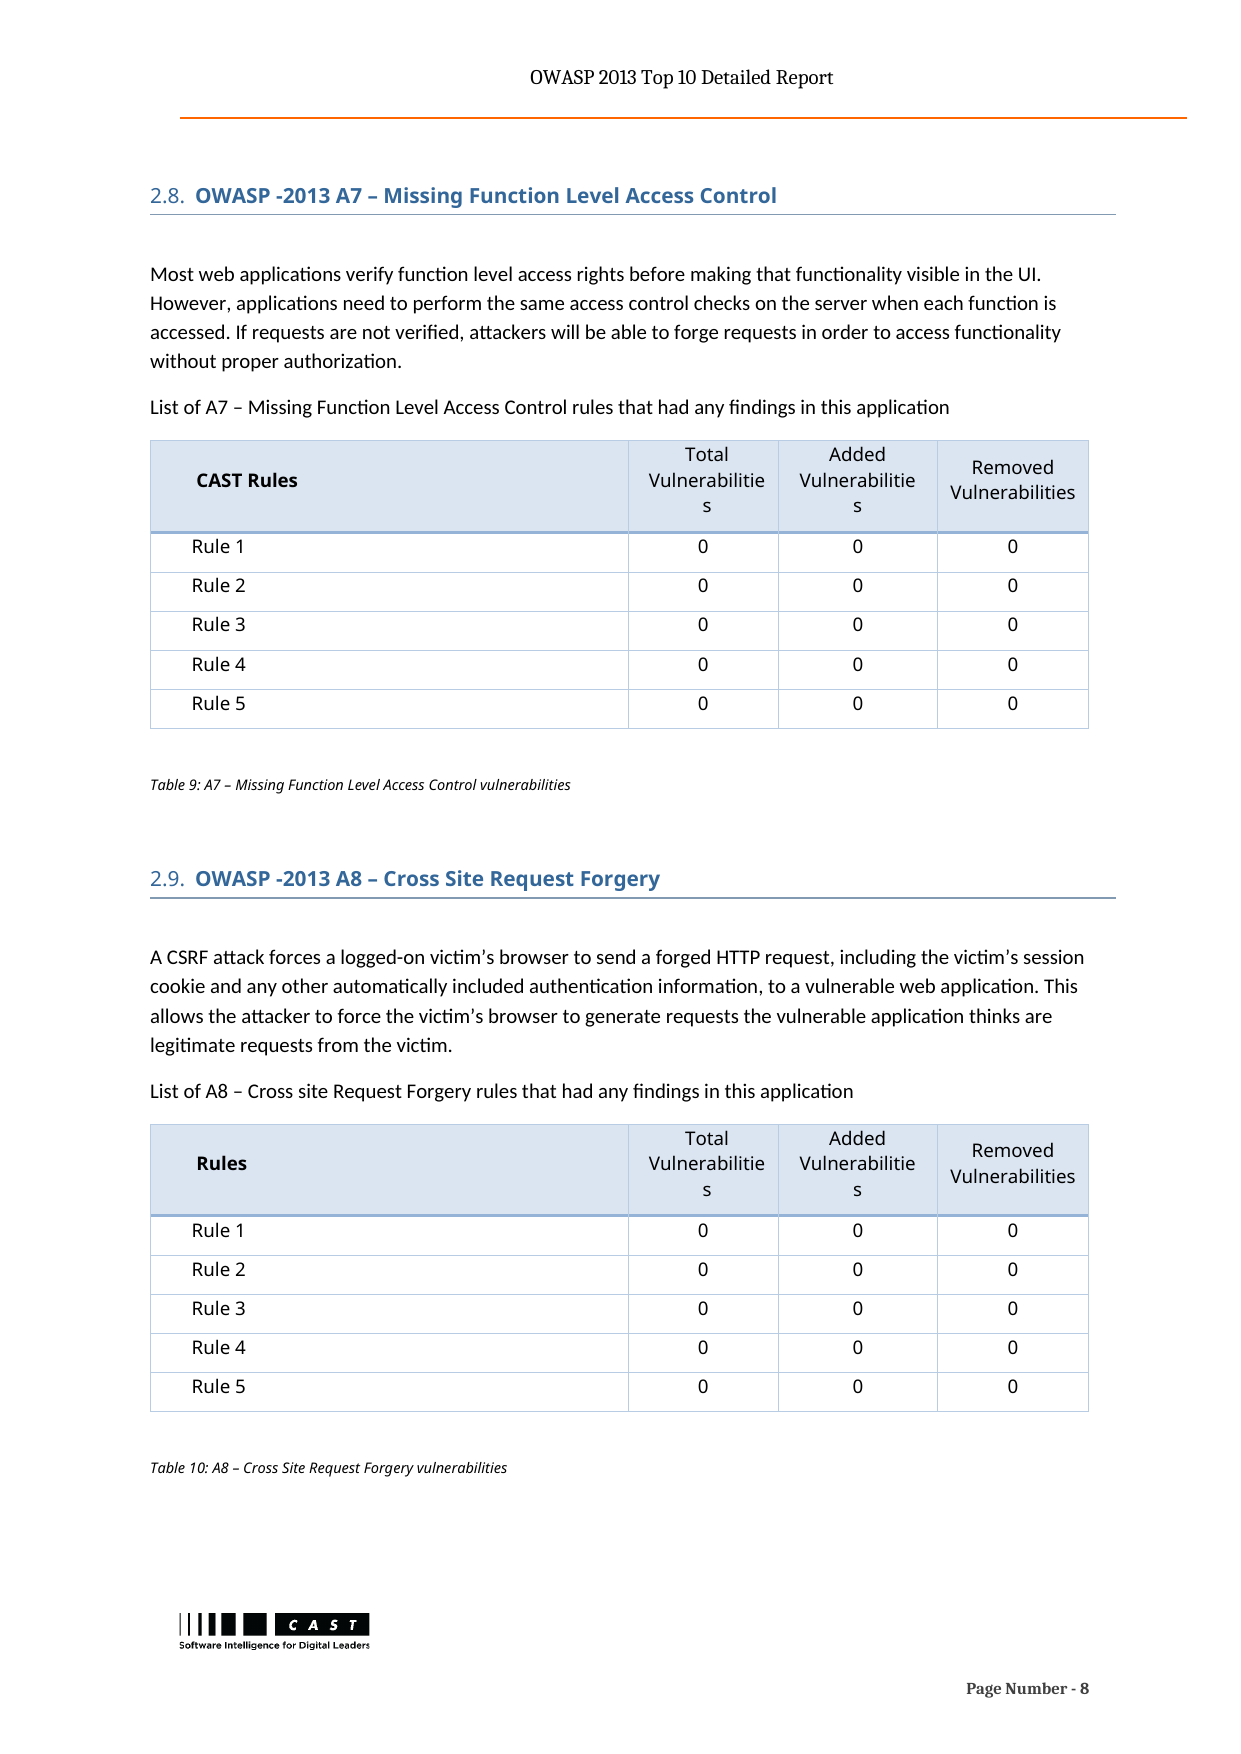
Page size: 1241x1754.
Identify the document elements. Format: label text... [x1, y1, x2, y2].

table_cell 0 [938, 612, 1088, 650]
table_cell 0 [629, 1295, 778, 1333]
table_cell 0 [938, 1256, 1088, 1294]
table_header Added Vulnerabilities [779, 441, 937, 531]
table_cell 0 [629, 1217, 778, 1255]
table_cell 0 [629, 1373, 778, 1411]
table_header Rules [151, 1125, 628, 1214]
table_cell Rule 3 [151, 612, 628, 650]
table_header Total Vulnerabilities [629, 1125, 778, 1214]
table_cell 0 [779, 534, 937, 572]
table_cell 0 [938, 690, 1088, 728]
table_cell 0 [779, 651, 937, 689]
table_cell Rule 4 [151, 651, 628, 689]
text Most web applications verify function level access rights before making that functionality visible in the UI. However, applications need to perform the same access control checks on the server when each function is accessed. If requests are not verified, attackers will be able to forge requests in order to access functionality without proper authorization. [150, 261, 1116, 374]
table_cell 0 [938, 651, 1088, 689]
table_cell Rule 2 [151, 573, 628, 611]
table_header CAST Rules [151, 441, 628, 531]
table_cell 0 [779, 1256, 937, 1294]
table_cell Rule 1 [151, 534, 628, 572]
table_cell 0 [629, 612, 778, 650]
table_cell 0 [629, 1256, 778, 1294]
picture [179, 1613, 370, 1651]
text List of A7 – Missing Function Level Access Control rules that had any findings in this application [150, 394, 1116, 420]
table_cell Rule 3 [151, 1295, 628, 1333]
table_header Removed Vulnerabilities [938, 441, 1088, 531]
text A CSRF attack forces a logged-on victim’s browser to send a forged HTTP request, including the victim’s session cookie and any other automatically included authentication information, to a vulnerable web application. This allows the attacker to force the victim’s browser to generate requests the vulnerable application thinks are legitimate requests from the victim. [150, 944, 1116, 1057]
table_cell Rule 5 [151, 1373, 628, 1411]
table_cell 0 [938, 1217, 1088, 1255]
table_cell 0 [938, 573, 1088, 611]
table_header Total Vulnerabilities [629, 441, 778, 531]
subtitle OWASP -2013 A7 – Missing Function Level Access Control [150, 181, 1116, 214]
table_cell 0 [938, 1334, 1088, 1372]
table_cell Rule 5 [151, 690, 628, 728]
table_cell 0 [779, 1217, 937, 1255]
table_cell 0 [629, 534, 778, 572]
table_cell 0 [938, 534, 1088, 572]
table_cell 0 [779, 1295, 937, 1333]
table_cell 0 [779, 1373, 937, 1411]
table_cell Rule 4 [151, 1334, 628, 1372]
table_cell 0 [629, 1334, 778, 1372]
table_cell 0 [629, 690, 778, 728]
text List of A8 – Cross site Request Forgery rules that had any findings in this application [150, 1078, 1116, 1103]
table_cell 0 [779, 573, 937, 611]
table_cell 0 [629, 651, 778, 689]
table_cell 0 [779, 1334, 937, 1372]
table_cell 0 [938, 1295, 1088, 1333]
table_cell 0 [938, 1373, 1088, 1411]
table_header Removed Vulnerabilities [938, 1125, 1088, 1214]
table_cell Rule 2 [151, 1256, 628, 1294]
table_cell 0 [779, 690, 937, 728]
table_cell Rule 1 [151, 1217, 628, 1255]
text Table 9: A7 – Missing Function Level Access Control vulnerabilities [150, 775, 1184, 795]
subtitle OWASP -2013 A8 – Cross Site Request Forgery [150, 864, 1116, 897]
table_header Added Vulnerabilities [779, 1125, 937, 1214]
text Table 10: A8 – Cross Site Request Forgery vulnerabilities [150, 1458, 1184, 1478]
table_cell 0 [629, 573, 778, 611]
table_cell 0 [779, 612, 937, 650]
